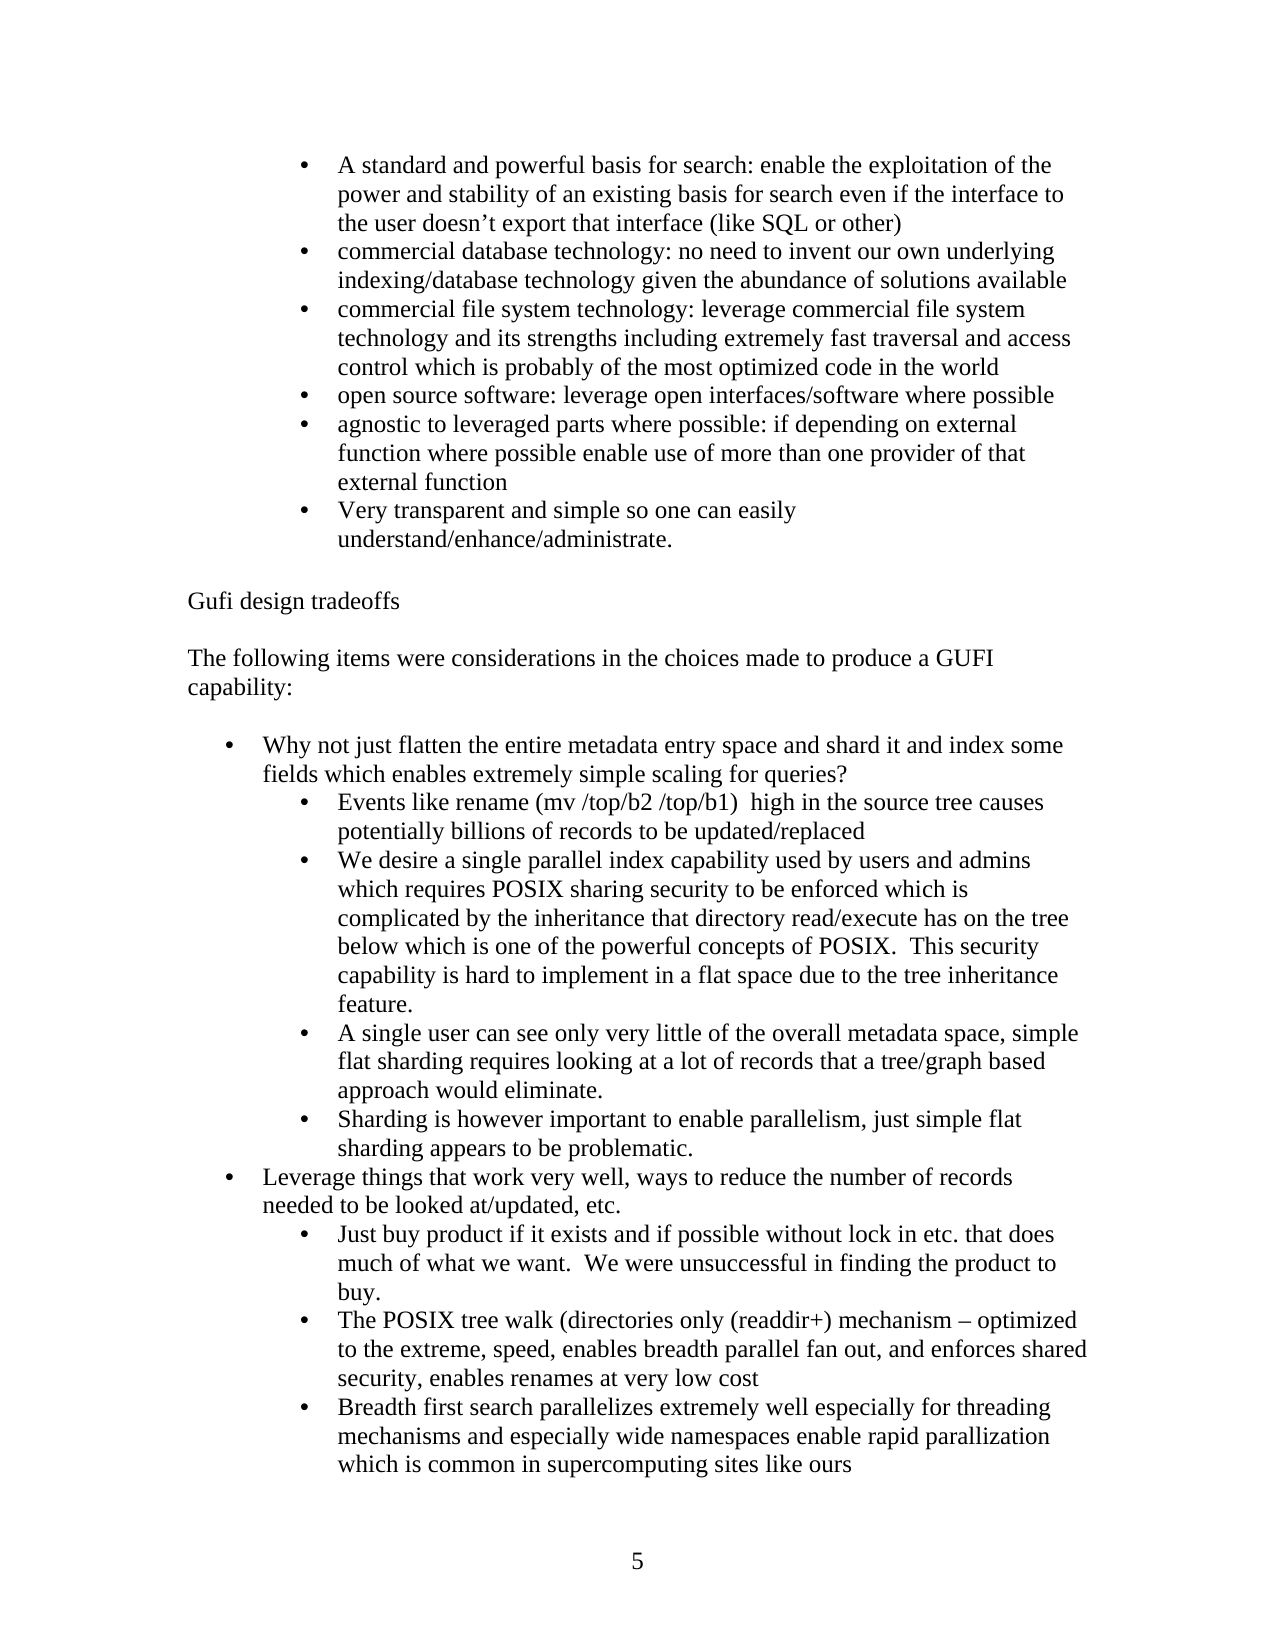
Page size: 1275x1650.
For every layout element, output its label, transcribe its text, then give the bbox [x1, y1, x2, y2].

list open source software: leverage open interfaces/software where possible [300, 380, 1087, 409]
list Why not just flatten the entire metadata entry space and shard it and index some fields which enables extremely simple scaling for queries? [225, 730, 1087, 787]
list commercial file system technology: leverage commercial file system technology and its strengths including extremely fast traversal and access control which is probably of the most optimized code in the world [300, 294, 1087, 380]
list Events like rename (mv /top/b2 /top/b1) high in the source tree causes potentially billions of records to be updated/replaced [300, 787, 1087, 845]
list Just buy product if it exists and if possible without lock in etc. that does much of what we want. We were unsuccessful in finding the product to buy. [300, 1219, 1087, 1306]
list We desire a single parallel index capability used by users and admins which requires POSIX sharing security to be enforced which is complicated by the inheritance that directory read/execute has on the tree below which is one of the powerful concepts of POSIX. This security capability is hard to implement in a flat space due to the tree inheritance feature. [300, 845, 1087, 1018]
list The POSIX tree walk (directories only (readdir+) mechanism – optimized to the extreme, speed, enables breadth parallel fan out, and enforces shared security, enables renames at very low cost [300, 1306, 1087, 1392]
list Sharding is however important to enable parallelism, just simple flat sharding appears to be problematic. [300, 1104, 1087, 1162]
list A single user can see only very little of the overall metadata space, simple flat sharding requires looking at a lot of records that a tree/graph based approach would eliminate. [300, 1018, 1087, 1104]
list A standard and powerful basis for search: enable the exploitation of the power and stability of an existing basis for search even if the interface to the user doesn’t export that interface (like SQL or other) [300, 150, 1087, 236]
list Very transparent and simple so one can easily understand/enhance/administrate. [300, 496, 1087, 553]
subtitle Gufi design tradeoffs [187, 586, 1087, 615]
list Breadth first search parallelizes extremely well especially for threading mechanisms and especially wide namespaces enable rapid parallization which is common in supercomputing sites like ours [300, 1392, 1087, 1478]
list Leverage things that work very well, ways to reduce the number of records needed to be looked at/updated, etc. [225, 1162, 1087, 1219]
list commercial database technology: no need to invent our own underlying indexing/database technology given the abundance of solutions available [300, 236, 1087, 294]
list agnostic to leveraged parts where possible: if depending on external function where possible enable use of more than one provider of that external function [300, 409, 1087, 496]
text The following items were considerations in the choices made to produce a GUFI capability: [187, 643, 1087, 701]
